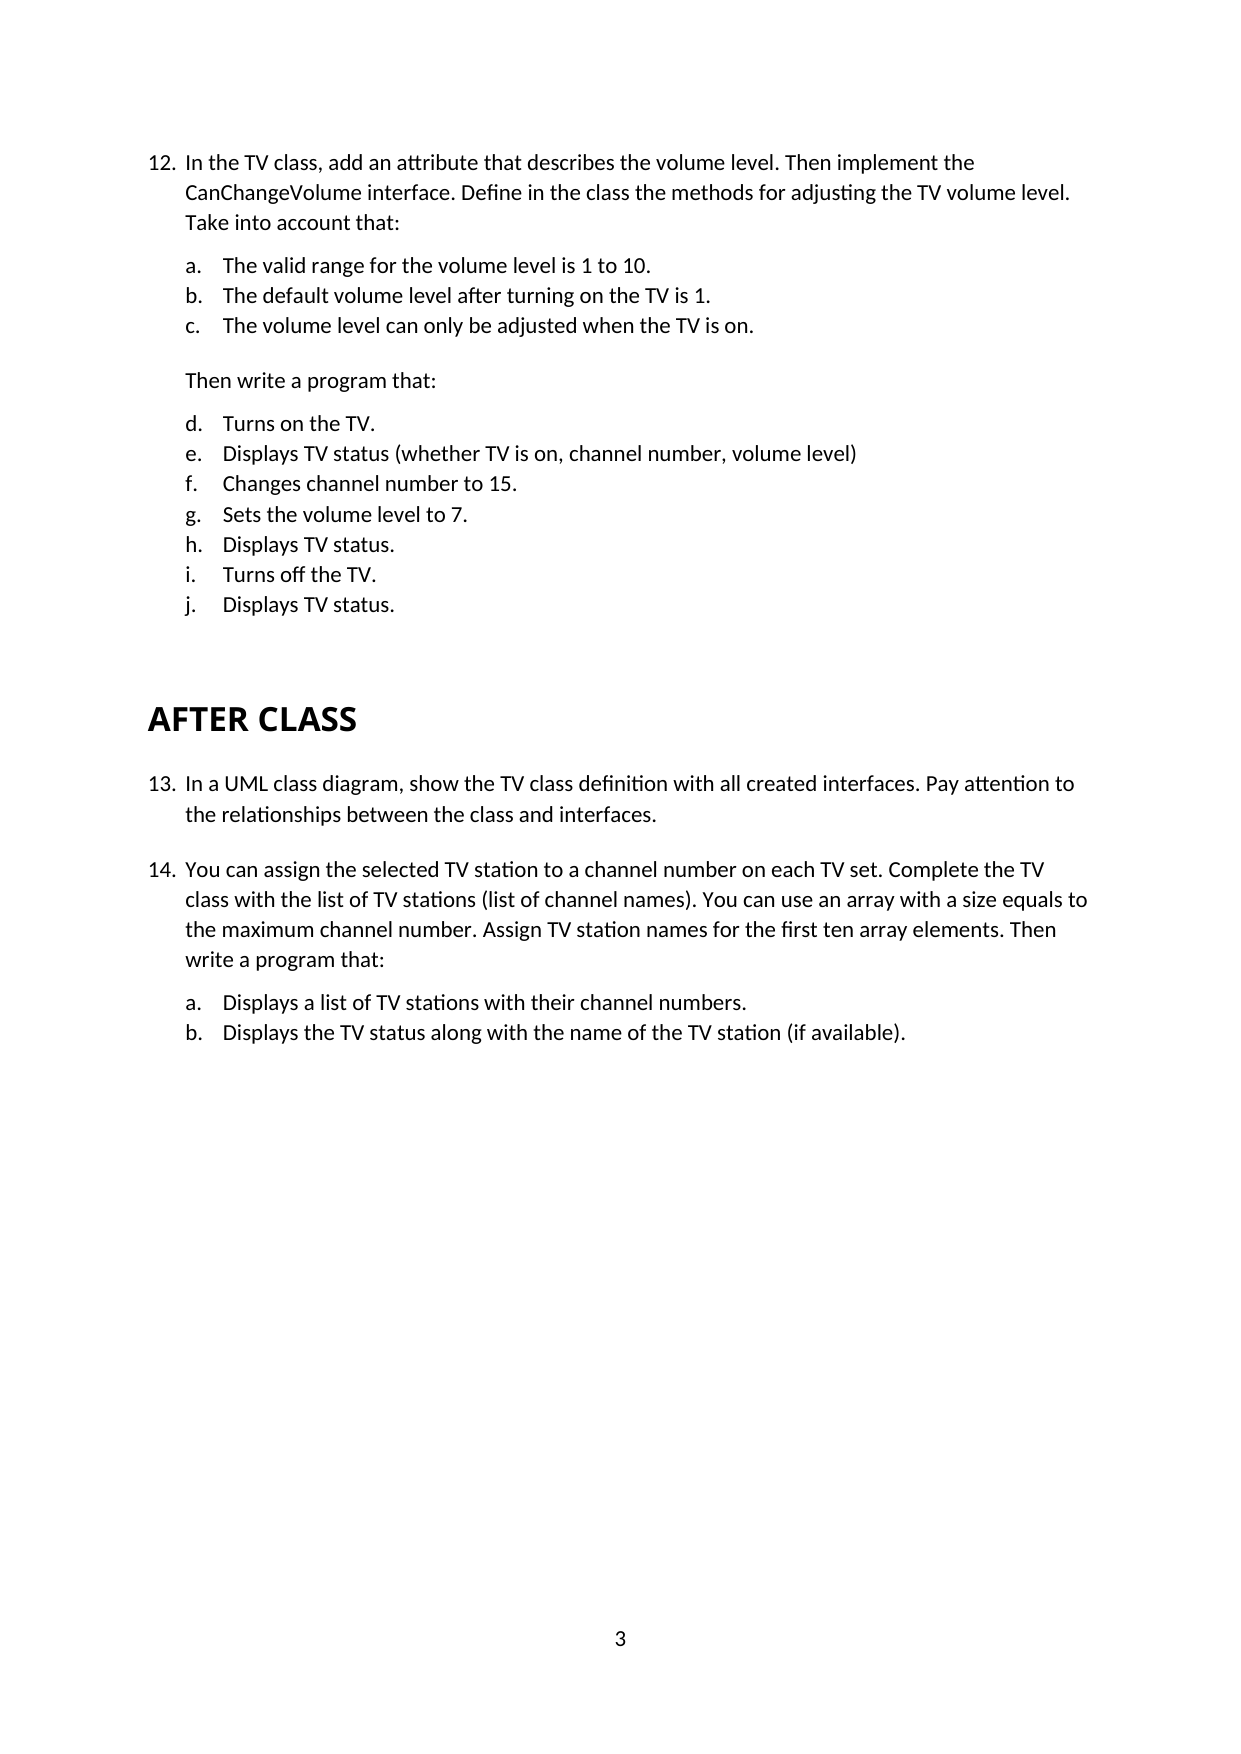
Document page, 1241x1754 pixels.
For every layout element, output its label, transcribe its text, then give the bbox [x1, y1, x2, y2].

text In a UML class diagram, show the TV class definition with all created interfaces. Pay attention to the relationships between the class and interfaces. [148, 769, 1093, 828]
text The volume level can only be adjusted when the TV is on. [185, 311, 1093, 339]
text Displays a list of TV stations with their channel numbers. [185, 988, 1093, 1016]
text Displays TV status (whether TV is on, channel number, volume level) [185, 439, 1093, 467]
text The valid range for the volume level is 1 to 10. [185, 251, 1093, 279]
text Turns on the TV. [185, 409, 1093, 437]
text Displays TV status. [185, 590, 1093, 618]
subtitle After Class [148, 696, 1093, 741]
text In the TV class, add an attribute that describes the volume level. Then implement the CanChangeVolume interface. Define in the class the methods for adjusting the TV volume level. Take into account that: [148, 148, 1093, 236]
text Changes channel number to 15. [185, 469, 1093, 497]
text You can assign the selected TV station to a channel number on each TV set. Complete the TV class with the list of TV stations (list of channel names). You can use an array with a size equals to the maximum channel number. Assign TV station names for the first ten array elements. Then write a program that: [148, 855, 1093, 973]
text Displays the TV status along with the name of the TV station (if available). [185, 1018, 1093, 1046]
text Turns off the TV. [185, 560, 1093, 588]
list Then write a program that: [185, 366, 1093, 394]
text Displays TV status. [185, 530, 1093, 558]
text Sets the volume level to 7. [185, 500, 1093, 528]
text The default volume level after turning on the TV is 1. [185, 281, 1093, 309]
